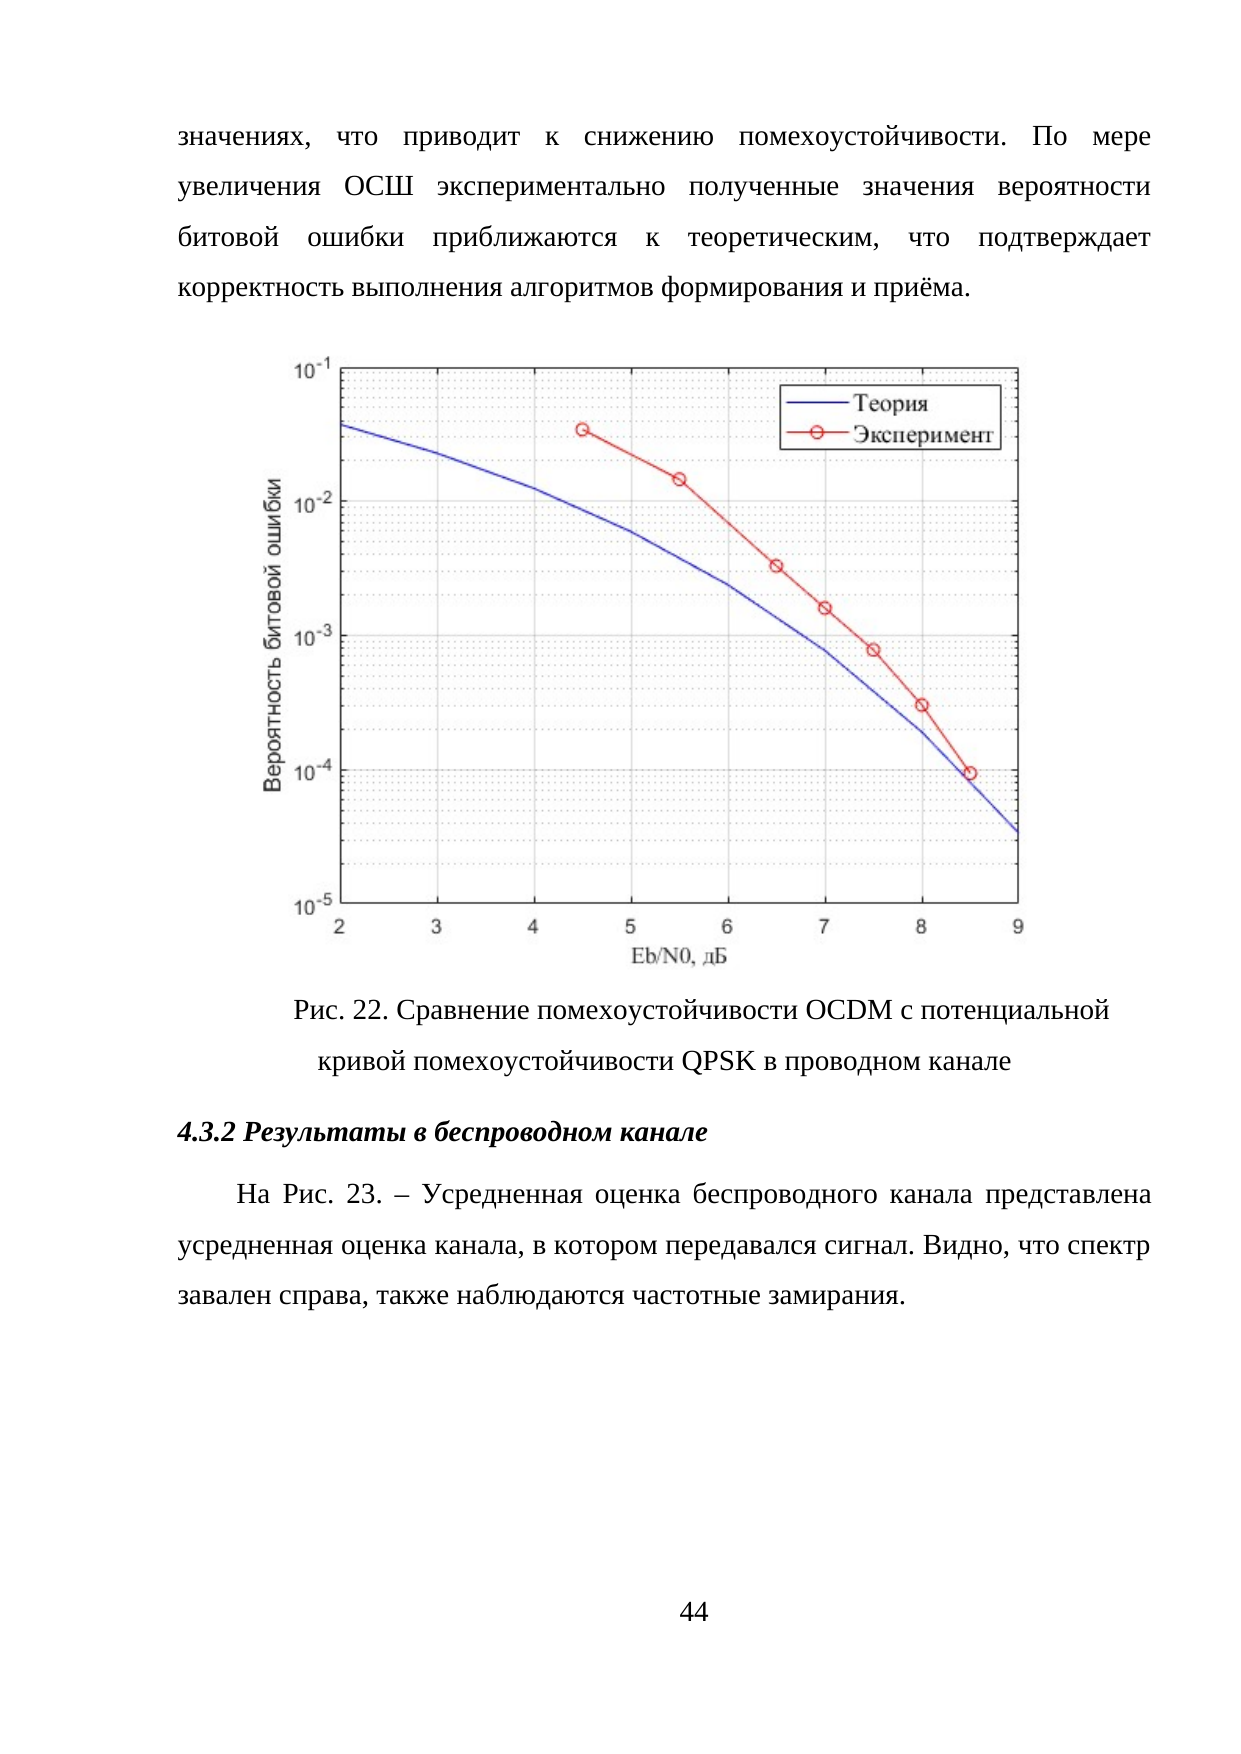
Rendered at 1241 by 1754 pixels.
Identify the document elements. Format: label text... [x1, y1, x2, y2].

text На рисунке 23 представлена усредненная оценка канала, в котором передавался сигнал. Видно, что спектр завален справа, также наблюдаются частотные замирания. [177, 1177, 1152, 1311]
text 4.3.2 Результаты в беспроводном канале [177, 1114, 1152, 1147]
picture [227, 319, 1102, 976]
